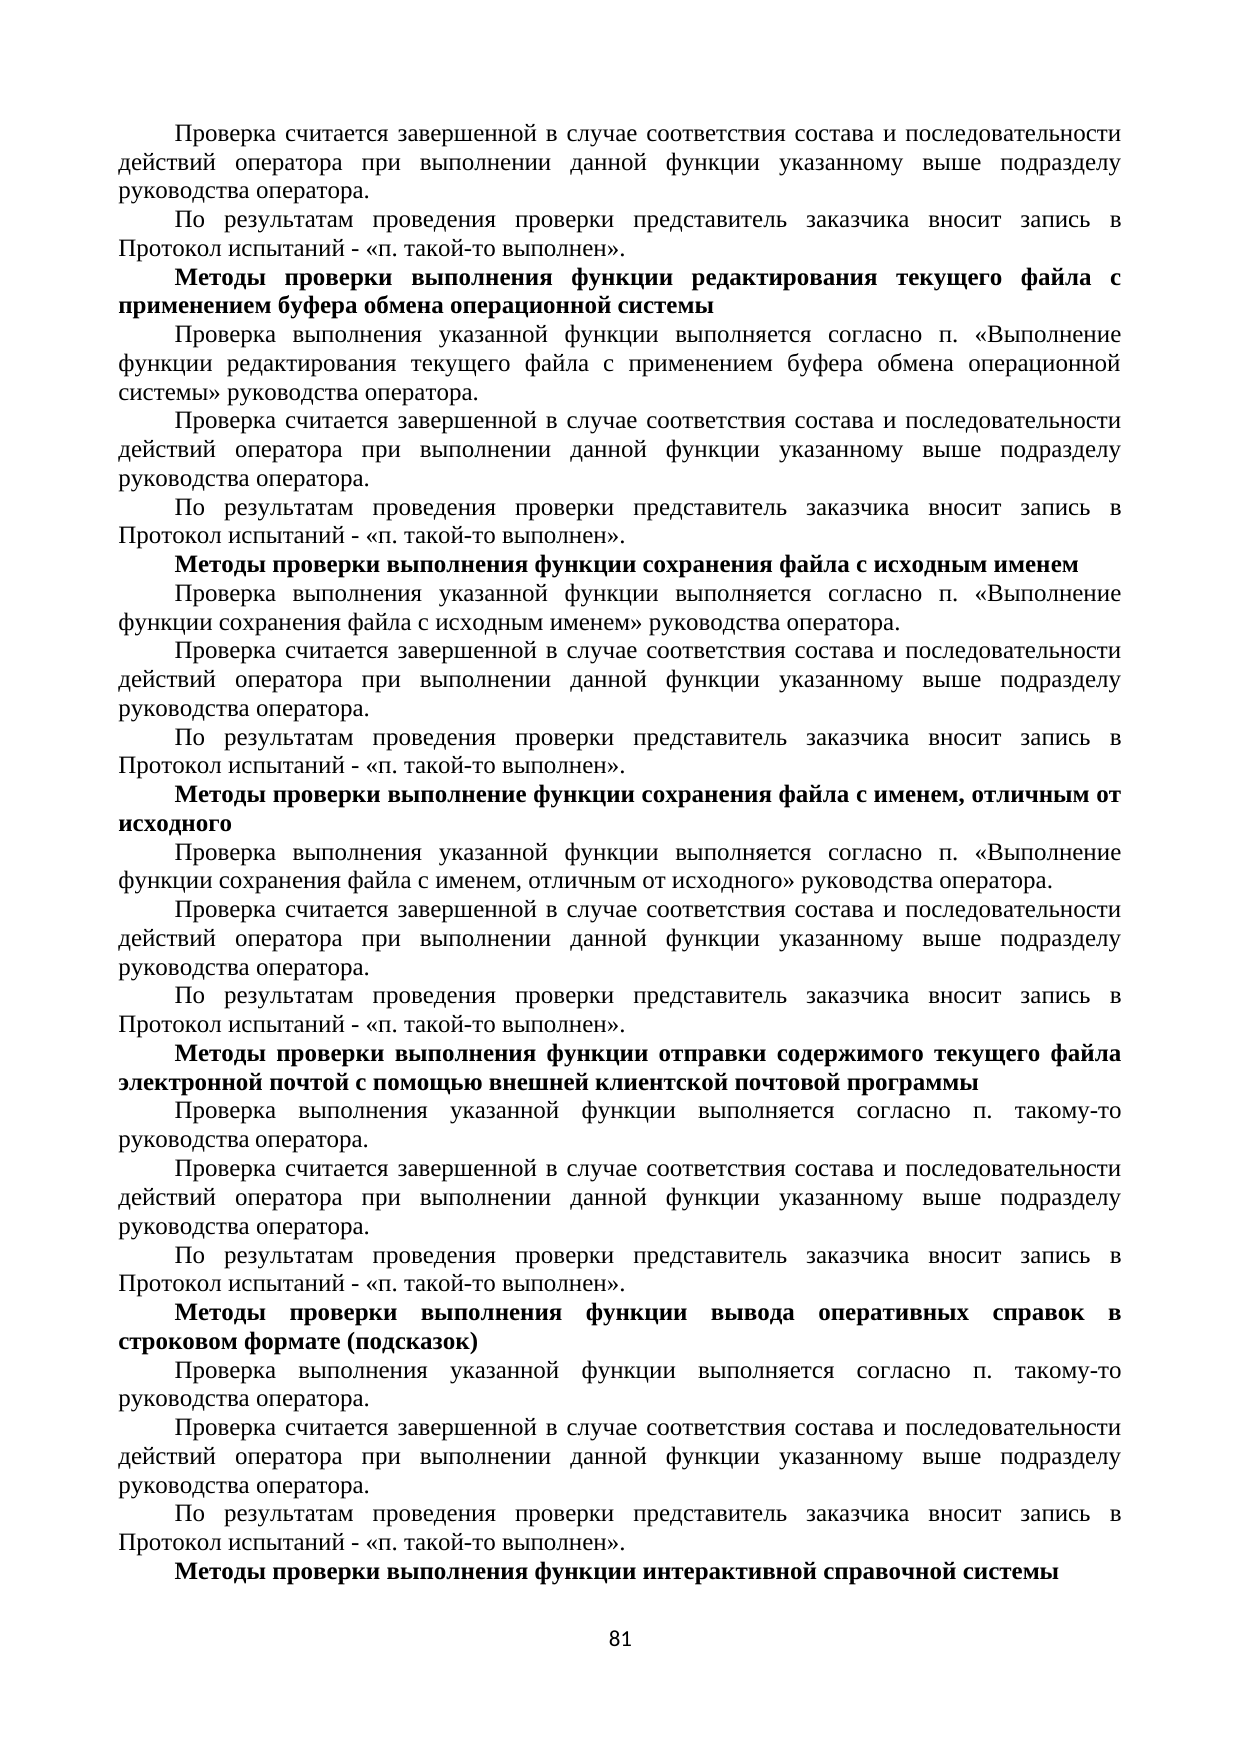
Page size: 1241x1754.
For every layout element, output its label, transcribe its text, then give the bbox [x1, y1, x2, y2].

text Методы проверки выполнения функции редактирования текущего файла с применением буфера обмена операционной системы [118, 262, 1122, 319]
text Методы проверки выполнения функции отправки содержимого текущего файла электронной почтой с помощью внешней клиентской почтовой программы [118, 1038, 1122, 1096]
text Проверка выполнения указанной функции выполняется согласно п. такому-то руководства оператора. [118, 1355, 1122, 1412]
text Проверка выполнения указанной функции выполняется согласно п. «Выполнение функции сохранения файла с исходным именем» руководства оператора. [118, 578, 1122, 636]
text Проверка выполнения указанной функции выполняется согласно п. «Выполнение функции редактирования текущего файла с применением буфера обмена операционной системы» руководства оператора. [118, 319, 1122, 406]
text По результатам проведения проверки представитель заказчика вносит запись в Протокол испытаний - «п. такой-то выполнен». [118, 204, 1122, 262]
text Методы проверки выполнения функции сохранения файла с исходным именем [118, 549, 1122, 578]
text По результатам проведения проверки представитель заказчика вносит запись в Протокол испытаний - «п. такой-то выполнен». [118, 1498, 1122, 1556]
text Проверка выполнения указанной функции выполняется согласно п. «Выполнение функции сохранения файла с именем, отличным от исходного» руководства оператора. [118, 837, 1122, 894]
text Методы проверки выполнения функции вывода оперативных справок в строковом формате (подсказок) [118, 1297, 1122, 1355]
text По результатам проведения проверки представитель заказчика вносит запись в Протокол испытаний - «п. такой-то выполнен». [118, 1240, 1122, 1297]
text По результатам проведения проверки представитель заказчика вносит запись в Протокол испытаний - «п. такой-то выполнен». [118, 981, 1122, 1038]
text Проверка выполнения указанной функции выполняется согласно п. такому-то руководства оператора. [118, 1096, 1122, 1153]
text Методы проверки выполнение функции сохранения файла с именем, отличным от исходного [118, 779, 1122, 837]
text Методы проверки выполнения функции интерактивной справочной системы [118, 1556, 1122, 1585]
text По результатам проведения проверки представитель заказчика вносит запись в Протокол испытаний - «п. такой-то выполнен». [118, 492, 1122, 549]
text По результатам проведения проверки представитель заказчика вносит запись в Протокол испытаний - «п. такой-то выполнен». [118, 722, 1122, 779]
